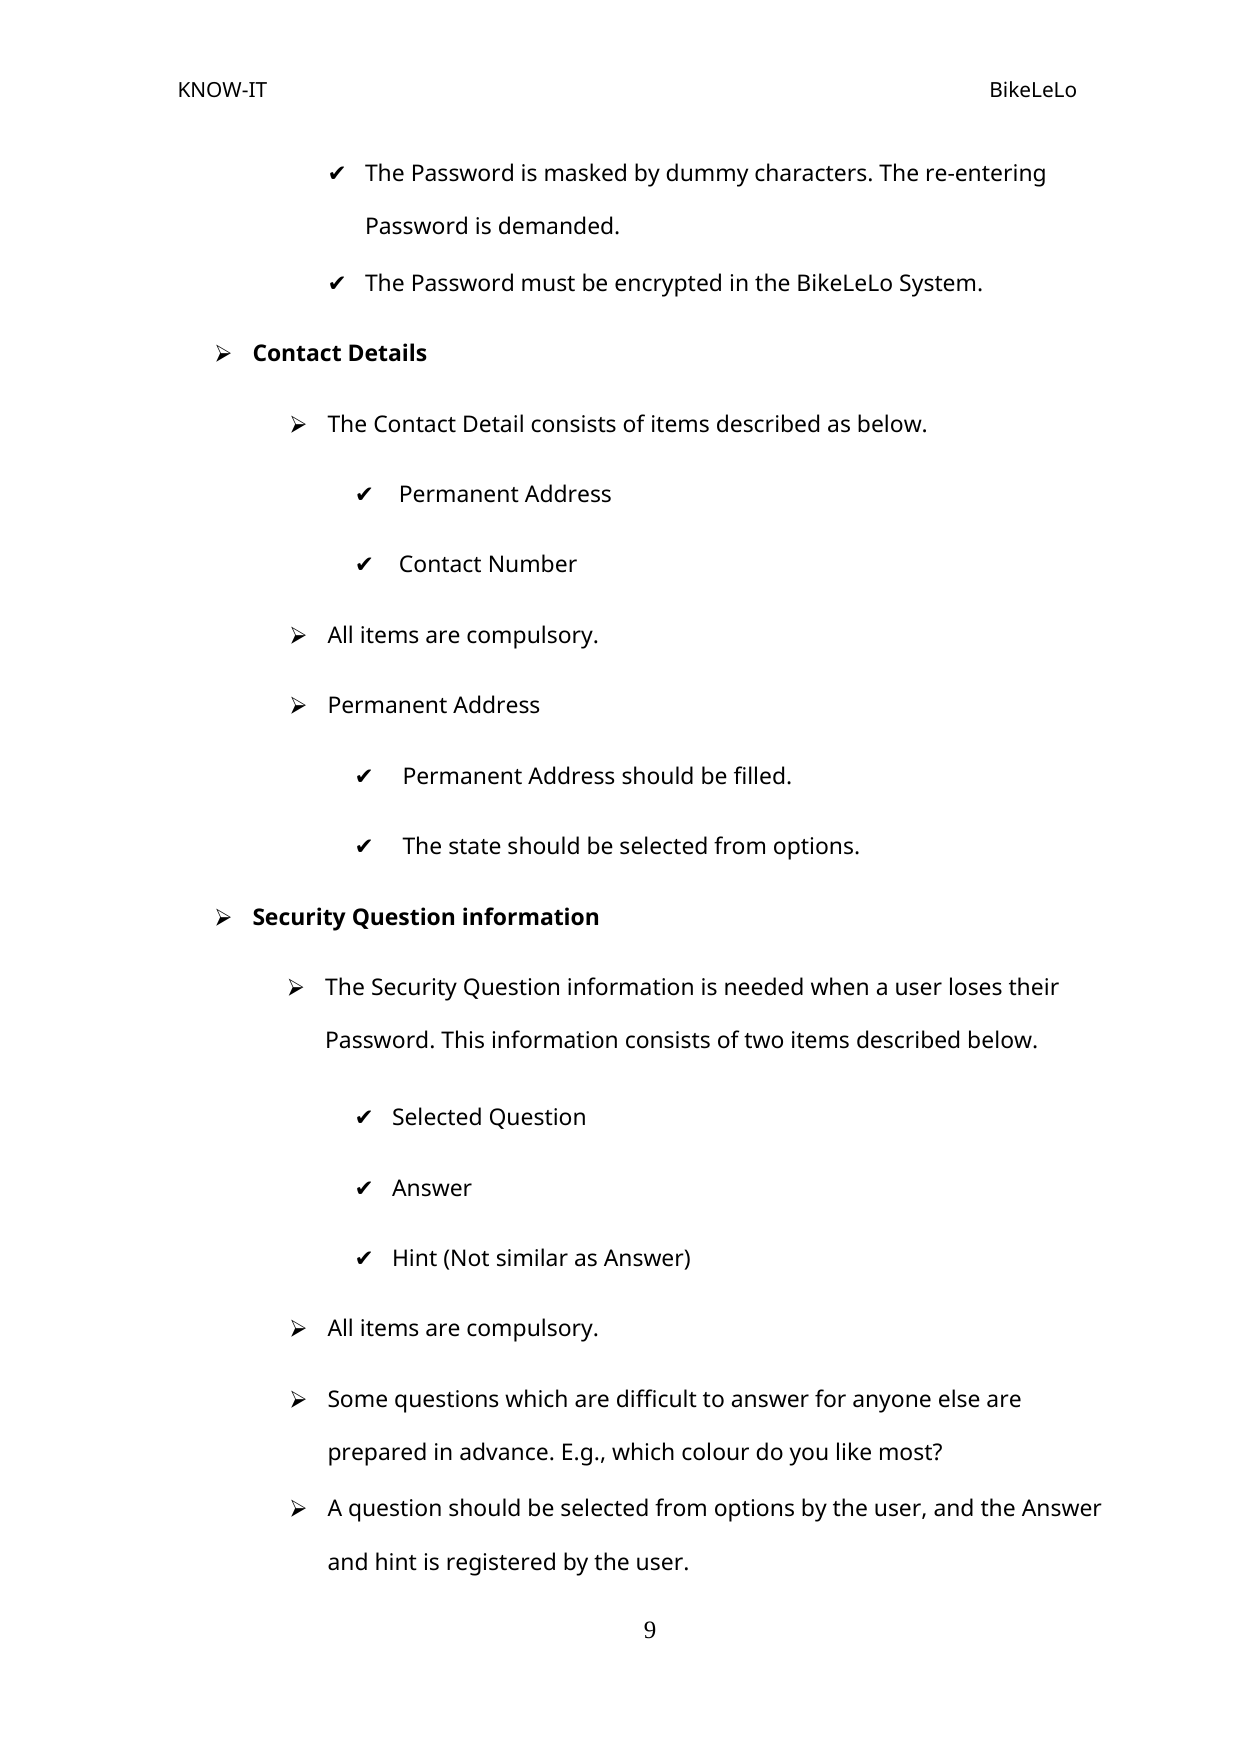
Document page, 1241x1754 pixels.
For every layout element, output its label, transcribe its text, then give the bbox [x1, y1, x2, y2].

list Permanent Address [354, 468, 1122, 515]
list Permanent Address should be filled. [354, 750, 1122, 797]
list The Security Question information is needed when a user loses their Password. This information consists of two items described below. [287, 961, 1122, 1055]
list A question should be selected from options by the user, and the Answer and hint is registered by the user. [290, 1483, 1122, 1577]
list The Contact Detail consists of items described as below. [290, 398, 1122, 445]
list All items are compulsory. [290, 1303, 1122, 1350]
list Contact Number [354, 539, 1122, 586]
list All items are compulsory. [290, 609, 1122, 656]
list Selected Question [354, 1092, 1122, 1139]
list The state should be selected from options. [354, 821, 1122, 867]
list Security Question information [215, 891, 1122, 938]
list Some questions which are difficult to answer for anyone else are prepared in advance. E.g., which colour do you like most? [290, 1373, 1122, 1467]
list Hint (Not similar as Answer) [354, 1232, 1122, 1279]
list Contact Details [215, 328, 1122, 374]
list The Password must be encrypted in the BikeLeLo System. [327, 257, 1122, 304]
list Answer [354, 1162, 1122, 1209]
list Permanent Address [290, 680, 1122, 727]
list The Password is masked by dummy characters. The re-entering Password is demanded. [327, 148, 1122, 242]
